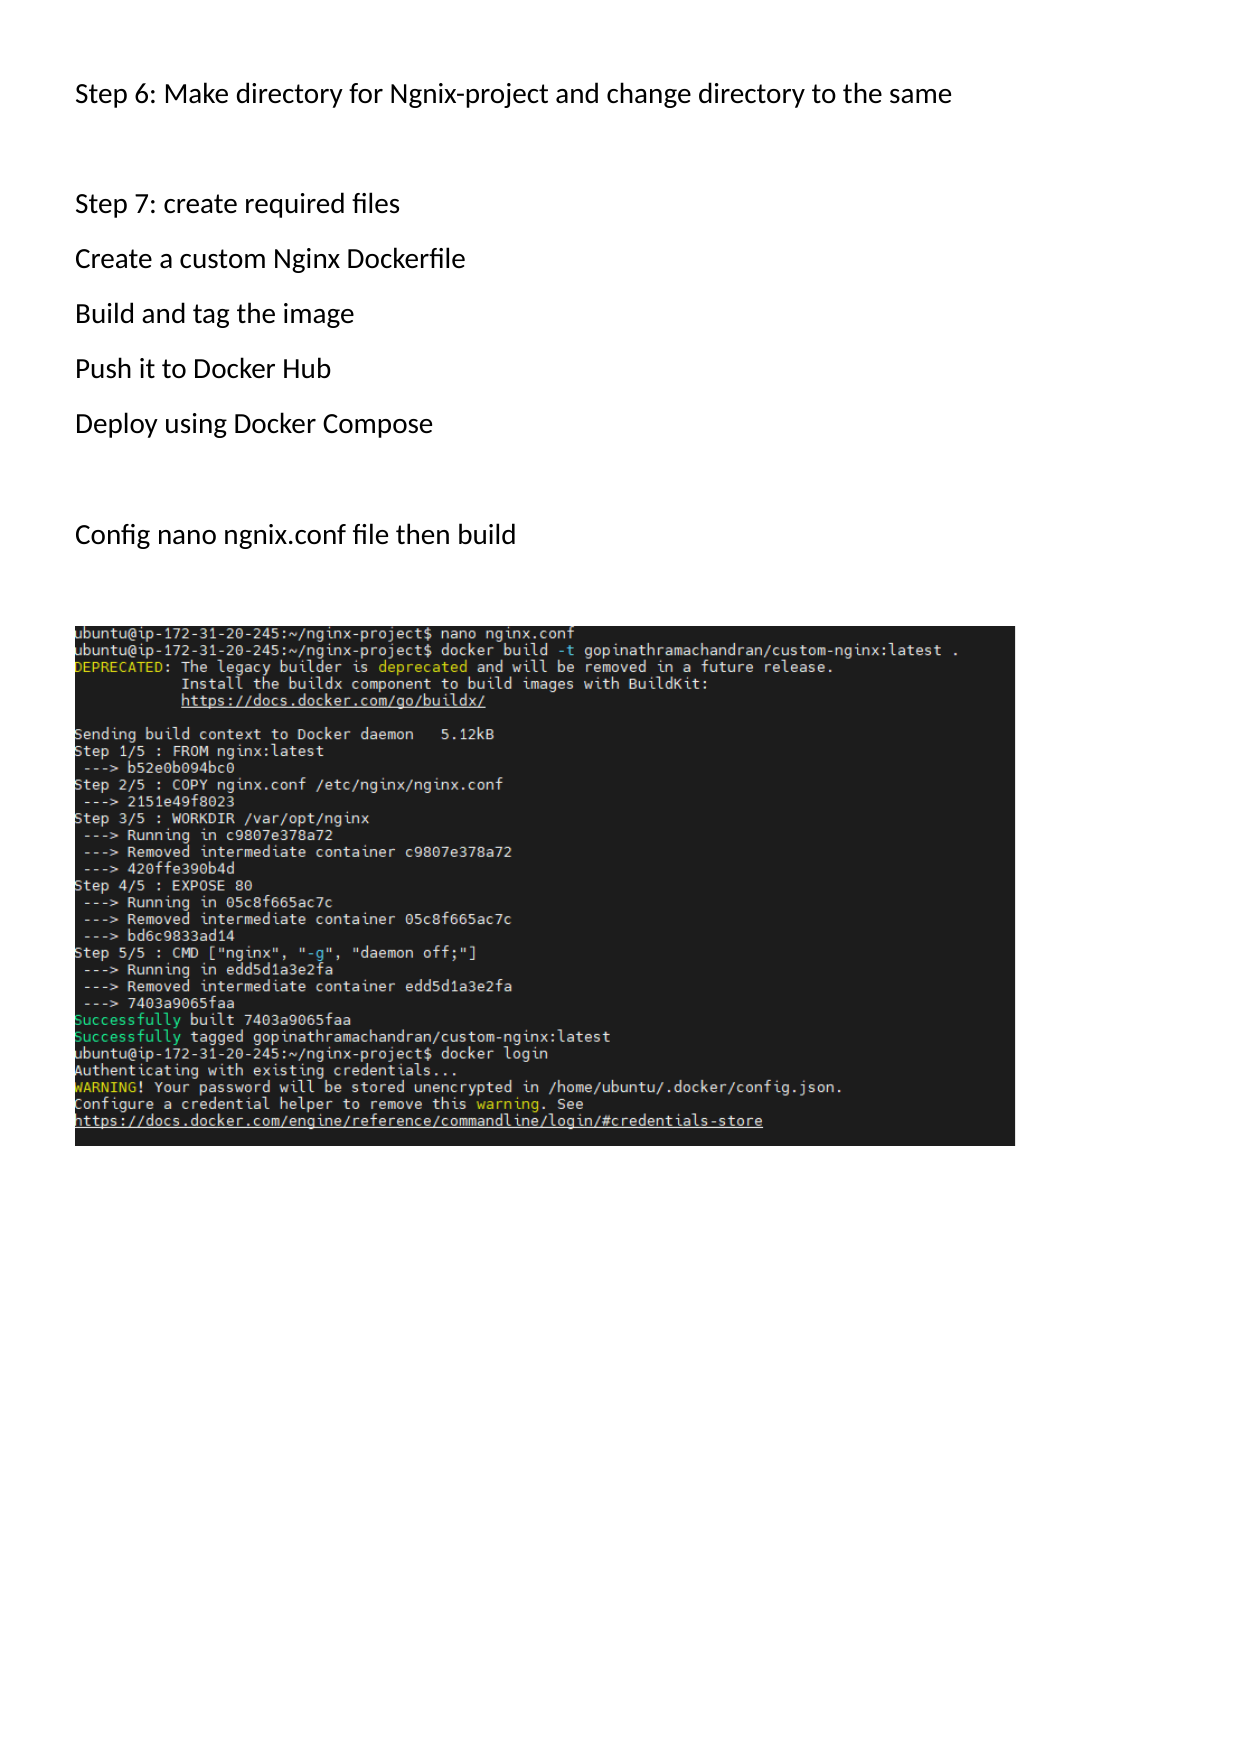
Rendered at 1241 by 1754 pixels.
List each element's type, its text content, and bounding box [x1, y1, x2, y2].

text Create a custom Nginx Dockerfile [75, 240, 1165, 276]
text Deploy using Docker Compose [75, 406, 1165, 441]
text Config nano ngnix.conf file then build [75, 516, 1165, 551]
text Build and tag the image [75, 295, 1165, 331]
text Step 7: create required files [75, 185, 1165, 221]
text Push it to Docker Hub [75, 351, 1165, 386]
text Step 6: Make directory for Ngnix-project and change directory to the same [75, 75, 1165, 111]
picture [75, 626, 1016, 1146]
